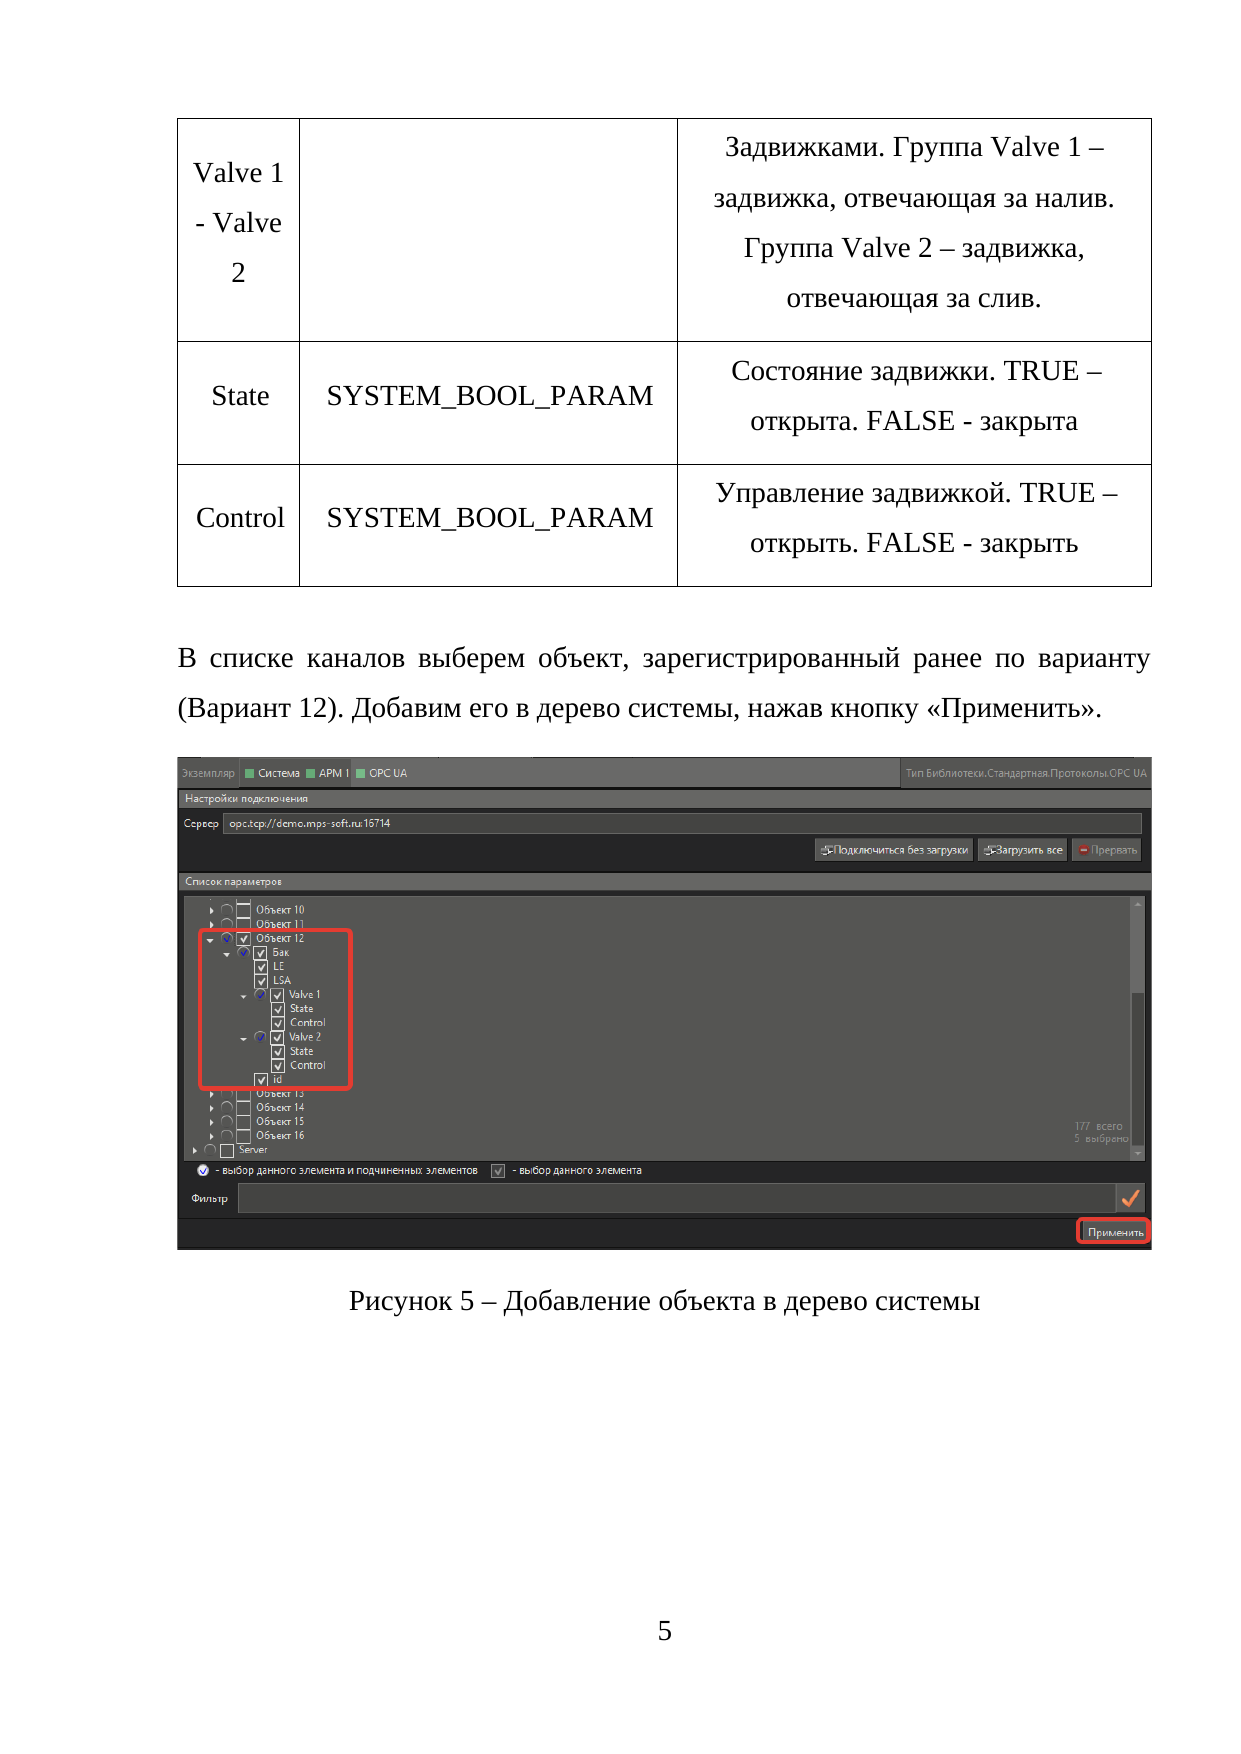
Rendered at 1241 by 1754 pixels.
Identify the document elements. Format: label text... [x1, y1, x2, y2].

table_cell Control [178, 465, 299, 586]
table_cell Состояние задвижки. TRUE – открыта. FALSE - закрыта [678, 342, 1151, 463]
table_cell Управление задвижкой. TRUE – открыть. FALSE - закрыть [678, 465, 1151, 586]
table_cell State [178, 342, 299, 463]
table_cell SYSTEM_BOOL_PARAM [300, 342, 677, 463]
table_cell SYSTEM_BOOL_PARAM [300, 465, 677, 586]
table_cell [678, 119, 1151, 341]
text Рисунок 5 – Добавление объекта в дерево системы [177, 1283, 1152, 1317]
text В списке каналов выберем объект, зарегистрированный ранее по варианту (Вариант 12). Добавим его в дерево системы, нажав кнопку «Применить». [177, 640, 1152, 724]
picture [177, 757, 1152, 1250]
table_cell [178, 119, 299, 341]
table_cell [300, 119, 677, 341]
